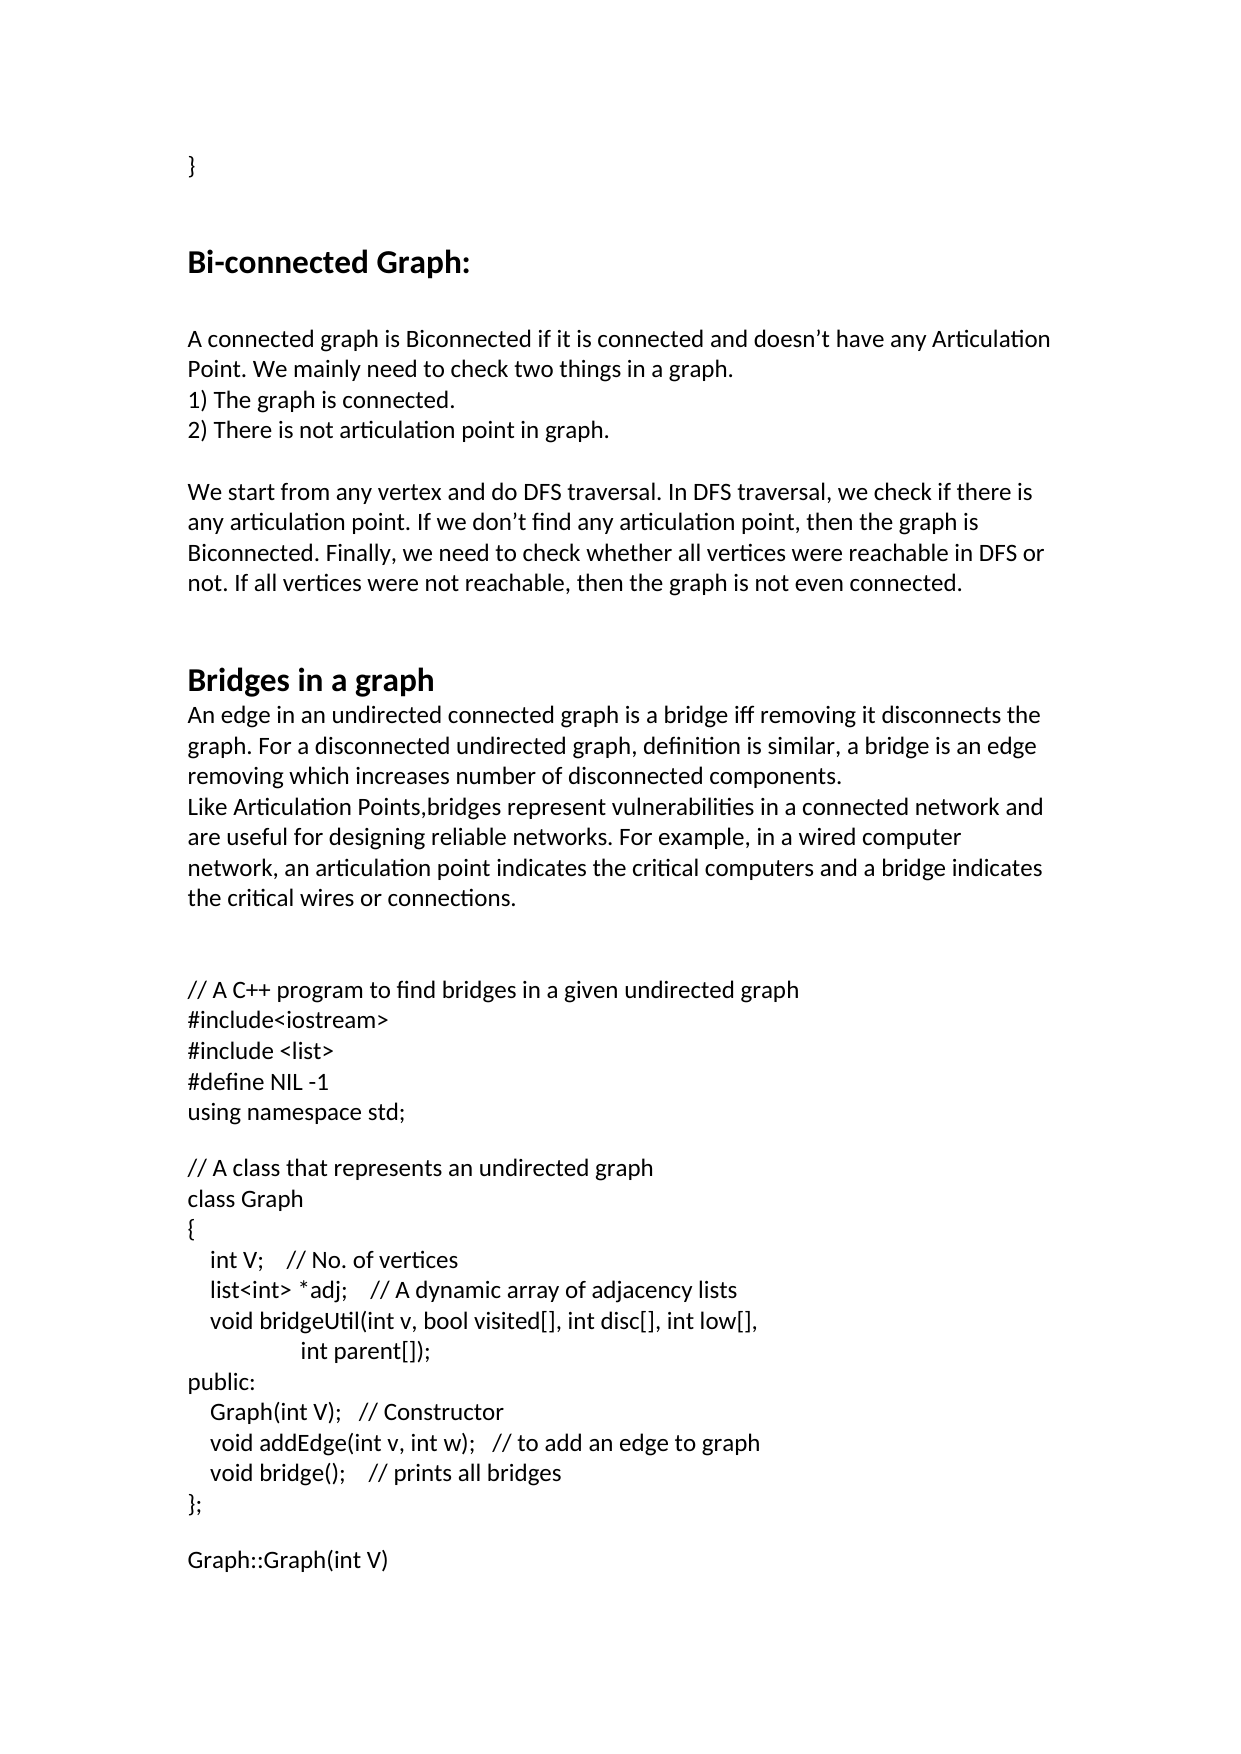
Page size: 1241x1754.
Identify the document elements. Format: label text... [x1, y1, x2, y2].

text Bi-connected Graph: A connected graph is Biconnected if it is connected and doesn’t have any Articulation Point. We mainly need to check two things in a graph. [187, 242, 1053, 384]
text #define NIL -1 [187, 1066, 1053, 1096]
text using namespace std; [187, 1096, 1053, 1127]
text class Graph [187, 1183, 1053, 1213]
text Like Articulation Points,bridges represent vulnerabilities in a connected network and are useful for designing reliable networks. For example, in a wired computer network, an articulation point indicates the critical computers and a bridge indicates the critical wires or connections. [187, 791, 1053, 913]
text 2) There is not articulation point in graph. [187, 414, 1053, 445]
text // A C++ program to find bridges in a given undirected graph [187, 974, 1053, 1005]
text #include <list> [187, 1035, 1053, 1066]
text } [187, 150, 1053, 181]
text int V; // No. of vertices [187, 1244, 1053, 1274]
text // A class that represents an undirected graph [187, 1152, 1053, 1183]
text An edge in an undirected connected graph is a bridge iff removing it disconnects the graph. For a disconnected undirected graph, definition is similar, a bridge is an edge removing which increases number of disconnected components. [187, 699, 1053, 791]
text }; [187, 1488, 1053, 1518]
text We start from any vertex and do DFS traversal. In DFS traversal, we check if there is any articulation point. If we don’t find any articulation point, then the graph is Biconnected. Finally, we need to check whether all vertices were reachable in DFS or not. If all vertices were not reachable, then the graph is not even connected. [187, 476, 1053, 598]
text { [187, 1213, 1053, 1244]
text void addEdge(int v, int w); // to add an edge to graph [187, 1427, 1053, 1457]
text list<int> *adj; // A dynamic array of adjacency lists [187, 1274, 1053, 1305]
text #include<iostream> [187, 1005, 1053, 1035]
text Bridges in a graph [187, 659, 1053, 699]
text 1) The graph is connected. [187, 384, 1053, 414]
text Graph::Graph(int V) [187, 1544, 1053, 1574]
text int parent[]); [187, 1335, 1053, 1366]
text void bridge(); // prints all bridges [187, 1457, 1053, 1488]
text void bridgeUtil(int v, bool visited[], int disc[], int low[], [187, 1305, 1053, 1335]
text public: [187, 1366, 1053, 1396]
text Graph(int V); // Constructor [187, 1396, 1053, 1427]
